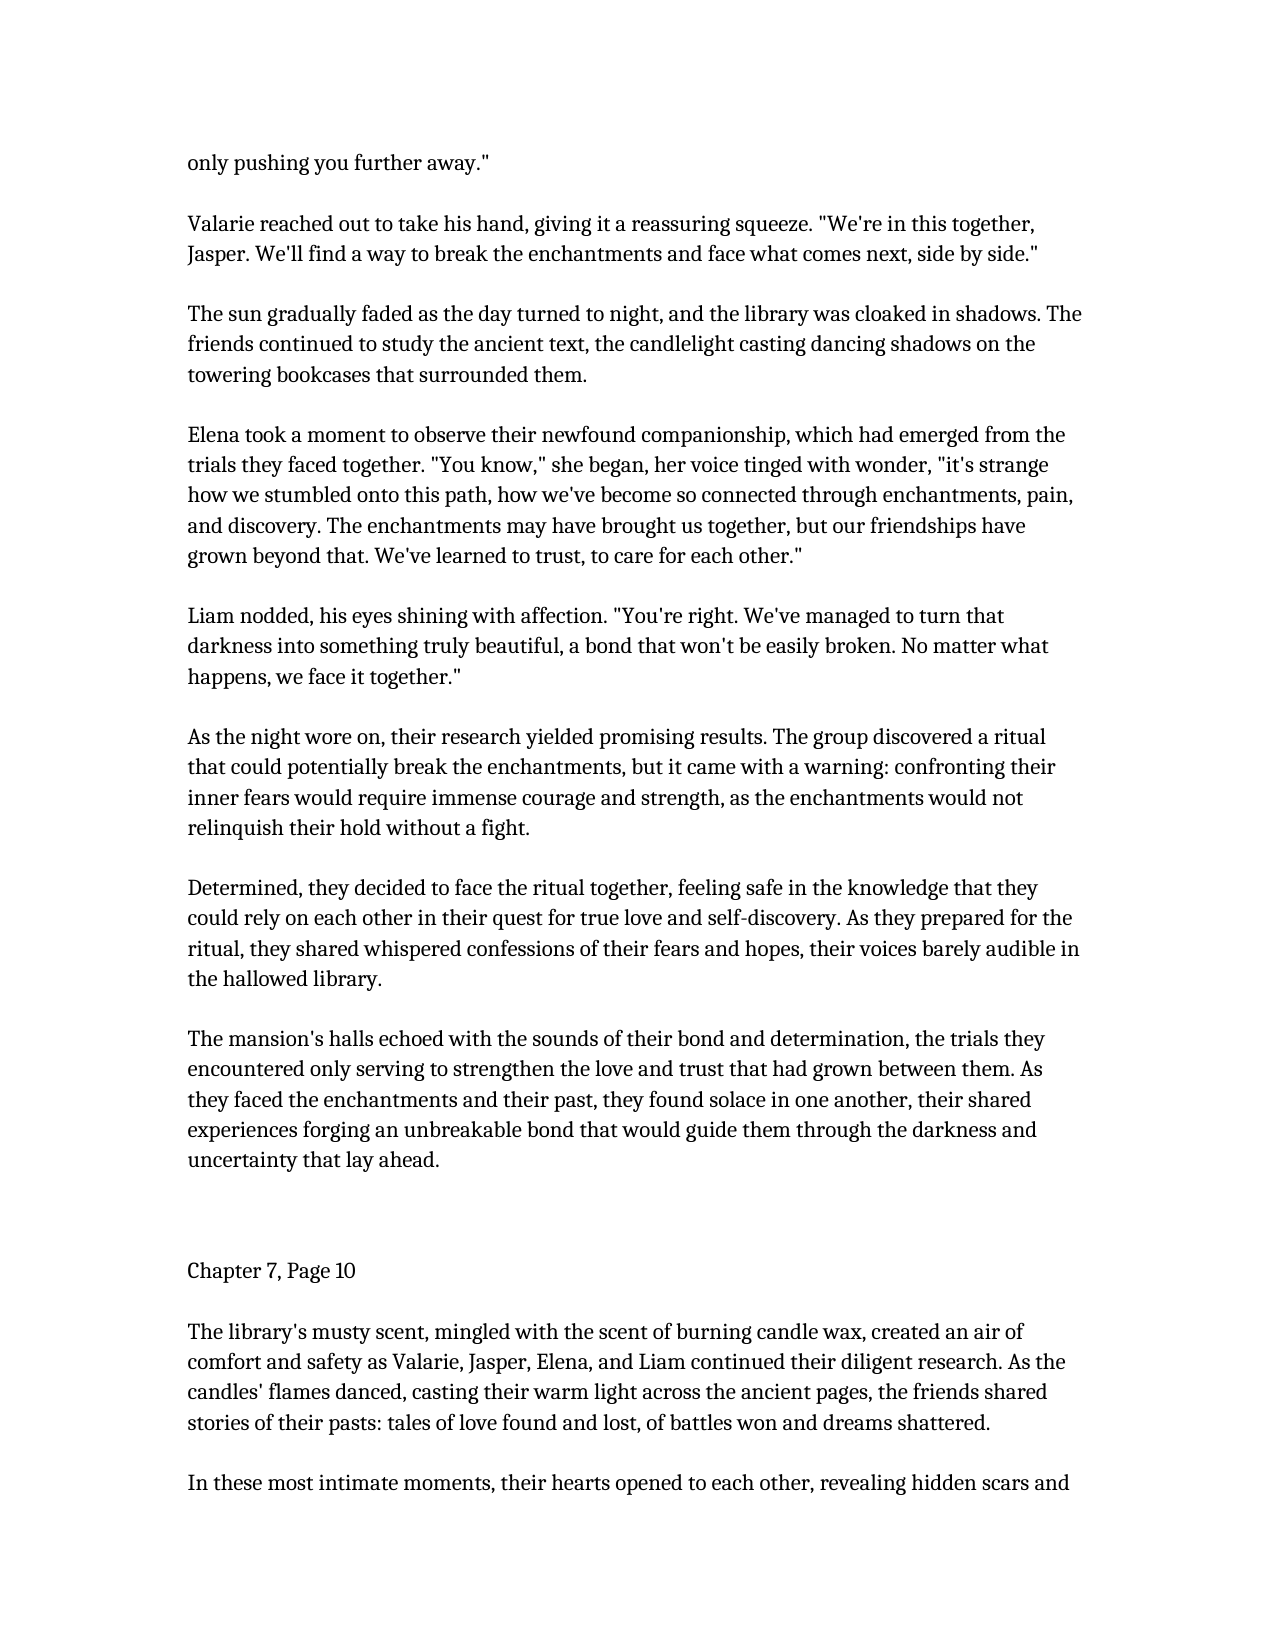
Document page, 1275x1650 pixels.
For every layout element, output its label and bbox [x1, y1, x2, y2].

text [187, 1198, 1087, 1496]
text [187, 150, 1087, 1173]
